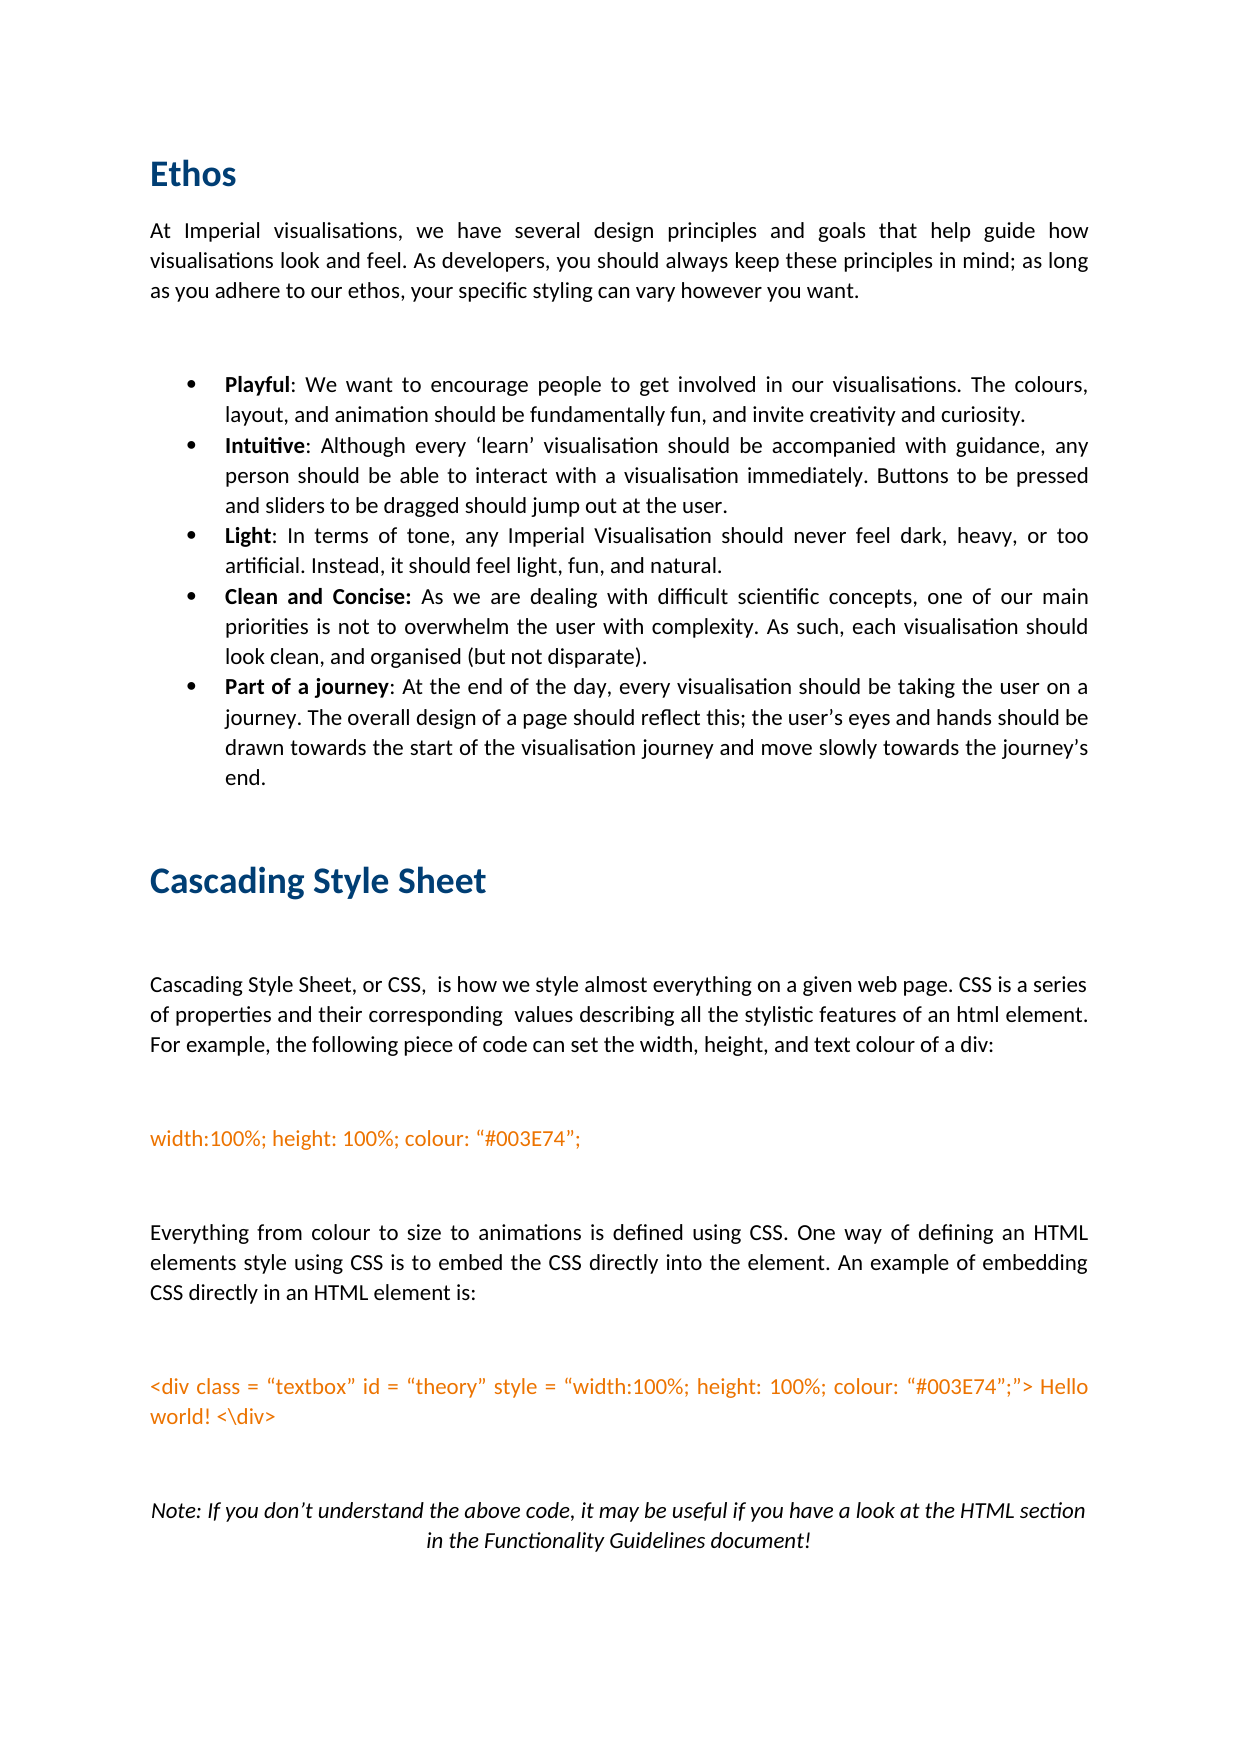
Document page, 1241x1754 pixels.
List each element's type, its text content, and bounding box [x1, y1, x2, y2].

list Playful: We want to encourage people to get involved in our visualisations. The colours, layout, and animation should be fundamentally fun, and invite creativity and curiosity. [187, 370, 1090, 428]
list Light: In terms of tone, any Imperial Visualisation should never feel dark, heavy, or too artificial. Instead, it should feel light, fun, and natural. [187, 521, 1090, 579]
text Cascading Style Sheet [150, 857, 1090, 903]
text Ethos [150, 150, 1090, 196]
text <div class = “textbox” id = “theory” style = “width:100%; height: 100%; colour: “#003E74”;”> Hello world! <\div> [150, 1372, 1090, 1430]
list Intuitive: Although every ‘learn’ visualisation should be accompanied with guidance, any person should be able to interact with a visualisation immediately. Buttons to be pressed and sliders to be dragged should jump out at the user. [187, 431, 1090, 519]
list Clean and Concise: As we are dealing with difficult scientific concepts, one of our main priorities is not to overwhelm the user with complexity. As such, each visualisation should look clean, and organised (but not disparate). [187, 582, 1090, 670]
text width:100%; height: 100%; colour: “#003E74”; [150, 1124, 1090, 1152]
text At Imperial visualisations, we have several design principles and goals that help guide how visualisations look and feel. As developers, you should always keep these principles in mind; as long as you adhere to our ethos, your specific styling can vary however you want. [150, 216, 1090, 304]
text Cascading Style Sheet, or CSS, is how we style almost everything on a given web page. CSS is a series of properties and their corresponding values describing all the stylistic features of an html element. For example, the following piece of code can set the width, height, and text colour of a div: [150, 970, 1090, 1058]
list Part of a journey: At the end of the day, every visualisation should be taking the user on a journey. The overall design of a page should reflect this; the user’s eyes and hands should be drawn towards the start of the visualisation journey and move slowly towards the journey’s end. [187, 672, 1090, 791]
text Everything from colour to size to animations is defined using CSS. One way of defining an HTML elements style using CSS is to embed the CSS directly into the element. An example of embedding CSS directly in an HTML element is: [150, 1218, 1090, 1306]
text Note: If you don’t understand the above code, it may be useful if you have a look at the HTML section in the Functionality Guidelines document! [150, 1496, 1090, 1554]
